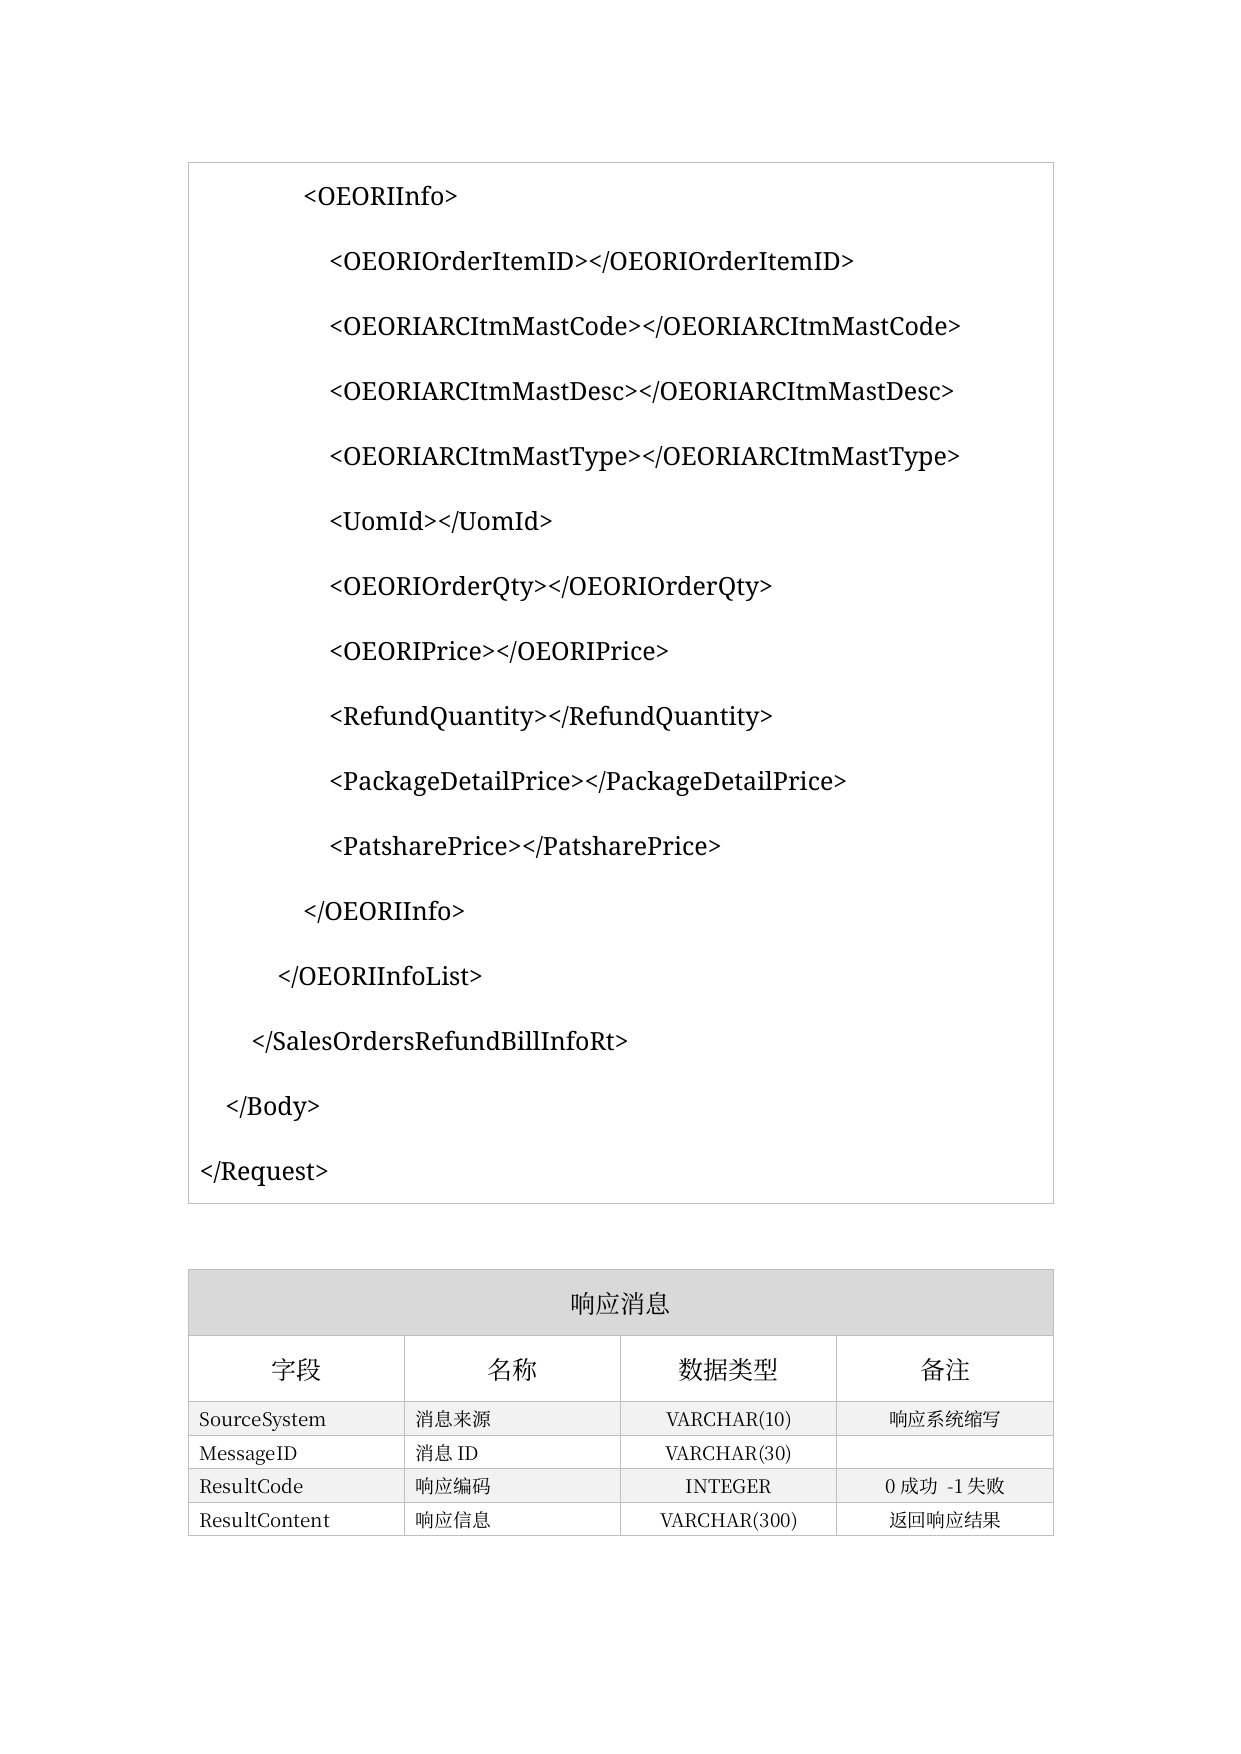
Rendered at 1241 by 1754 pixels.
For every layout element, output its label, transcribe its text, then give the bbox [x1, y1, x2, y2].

table_cell 响应系统缩写 [837, 1402, 1053, 1435]
table_cell 名称 [405, 1336, 620, 1401]
table_cell 0 成功 -1 失败 [837, 1469, 1053, 1502]
table_cell 数据类型 [621, 1336, 836, 1401]
table_cell 字段 [189, 1336, 404, 1401]
table_cell 备注 [837, 1336, 1053, 1401]
table_cell 消息ID [405, 1436, 620, 1468]
table_cell ResultContent [189, 1503, 404, 1535]
table_cell 返回响应结果 [837, 1503, 1053, 1535]
table_cell VARCHAR(10) [621, 1402, 836, 1435]
table_cell VARCHAR(30) [621, 1436, 836, 1468]
table_cell INTEGER [621, 1469, 836, 1502]
table_cell VARCHAR(300) [621, 1503, 836, 1535]
table_cell SourceSystem [189, 1402, 404, 1435]
table_cell MessageID [189, 1436, 404, 1468]
table_cell ResultCode [189, 1469, 404, 1502]
table_cell [837, 1436, 1053, 1468]
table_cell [189, 163, 1053, 1203]
table_cell 响应编码 [405, 1469, 620, 1502]
table_cell 响应信息 [405, 1503, 620, 1535]
table_header 响应消息 [189, 1270, 1053, 1335]
table_cell 消息来源 [405, 1402, 620, 1435]
